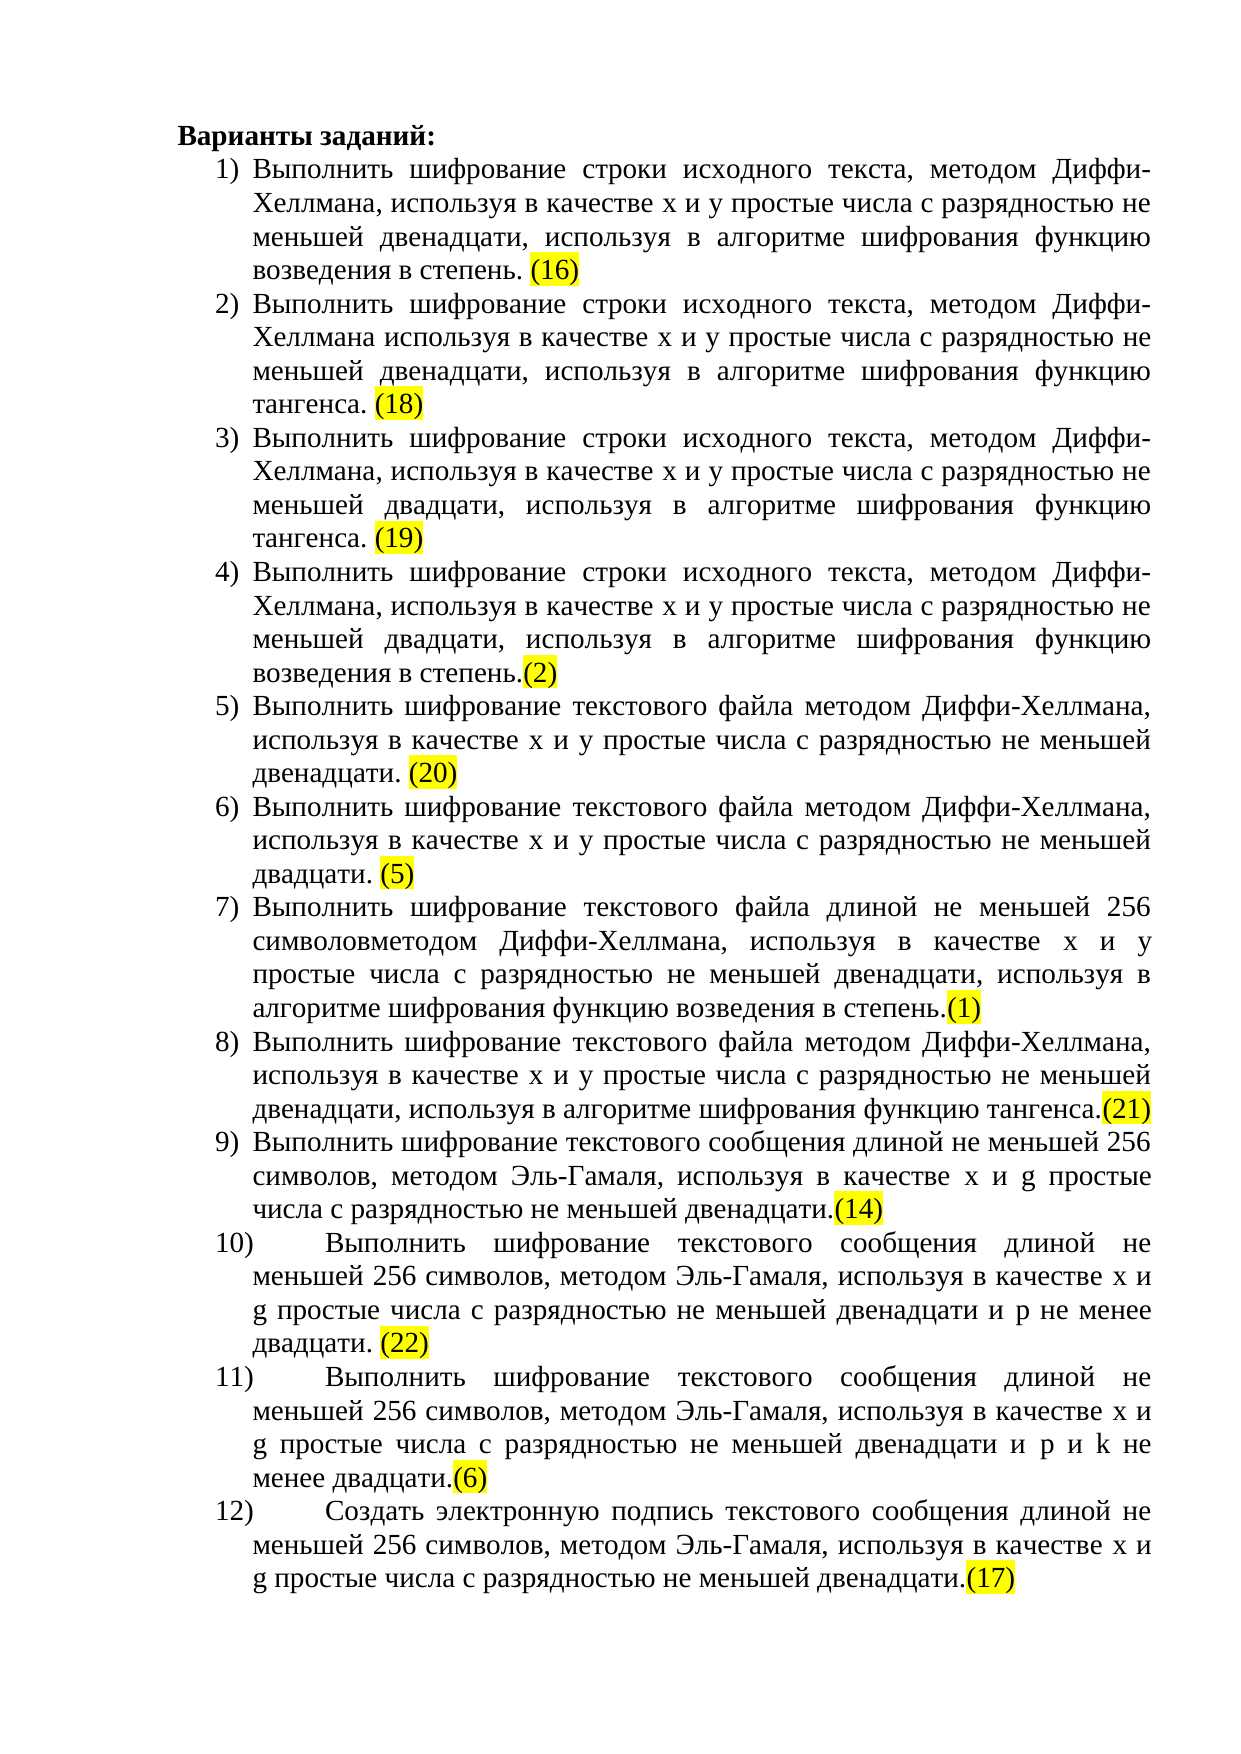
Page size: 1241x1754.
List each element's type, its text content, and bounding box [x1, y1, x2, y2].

text Варианты заданий: [177, 118, 1152, 152]
list Создать электронную подпись текстового сообщения длиной не меньшей 256 символов, методом Эль-Гамаля, используя в качестве x и g простые числа с разрядностью не меньшей двенадцати.(17) [215, 1493, 1152, 1594]
list Выполнить шифрование текстового сообщения длиной не меньшей 256 символов, методом Эль-Гамаля, используя в качестве x и g простые числа с разрядностью не меньшей двенадцати и p и k не менее двадцати.(6) [215, 1359, 1152, 1493]
list Выполнить шифрование текстового сообщения длиной не меньшей 256 символов, методом Эль-Гамаля, используя в качестве x и g простые числа с разрядностью не меньшей двенадцати и p не менее двадцати. (22) [215, 1225, 1152, 1359]
list Выполнить шифрование строки исходного текста, методом Диффи-Хеллмана, используя в качестве x и y простые числа с разрядностью не меньшей двадцати, используя в алгоритме шифрования функцию возведения в степень.(2) [215, 554, 1152, 688]
list Выполнить шифрование текстового файла длиной не меньшей 256 символовметодом Диффи-Хеллмана, используя в качестве x и y простые числа с разрядностью не меньшей двенадцати, используя в алгоритме шифрования функцию возведения в степень.(1) [215, 889, 1152, 1024]
list Выполнить шифрование текстового сообщения длиной не меньшей 256 символов, методом Эль-Гамаля, используя в качестве x и g простые числа с разрядностью не меньшей двенадцати.(14) [215, 1124, 1152, 1225]
list Выполнить шифрование текстового файла методом Диффи-Хеллмана, используя в качестве x и y простые числа с разрядностью не меньшей двенадцати. (20) [215, 688, 1152, 789]
list Выполнить шифрование строки исходного текста, методом Диффи-Хеллмана используя в качестве x и y простые числа с разрядностью не меньшей двенадцати, используя в алгоритме шифрования функцию тангенса. (18) [215, 286, 1152, 420]
list Выполнить шифрование строки исходного текста, методом Диффи-Хеллмана, используя в качестве x и y простые числа с разрядностью не меньшей двадцати, используя в алгоритме шифрования функцию тангенса. (19) [215, 420, 1152, 554]
list Выполнить шифрование текстового файла методом Диффи-Хеллмана, используя в качестве x и y простые числа с разрядностью не меньшей двадцати. (5) [215, 789, 1152, 889]
list Выполнить шифрование строки исходного текста, методом Диффи-Хеллмана, используя в качестве x и y простые числа с разрядностью не меньшей двенадцати, используя в алгоритме шифрования функцию возведения в степень. (16) [215, 152, 1152, 286]
list Выполнить шифрование текстового файла методом Диффи-Хеллмана, используя в качестве x и y простые числа с разрядностью не меньшей двенадцати, используя в алгоритме шифрования функцию тангенса.(21) [215, 1024, 1152, 1124]
